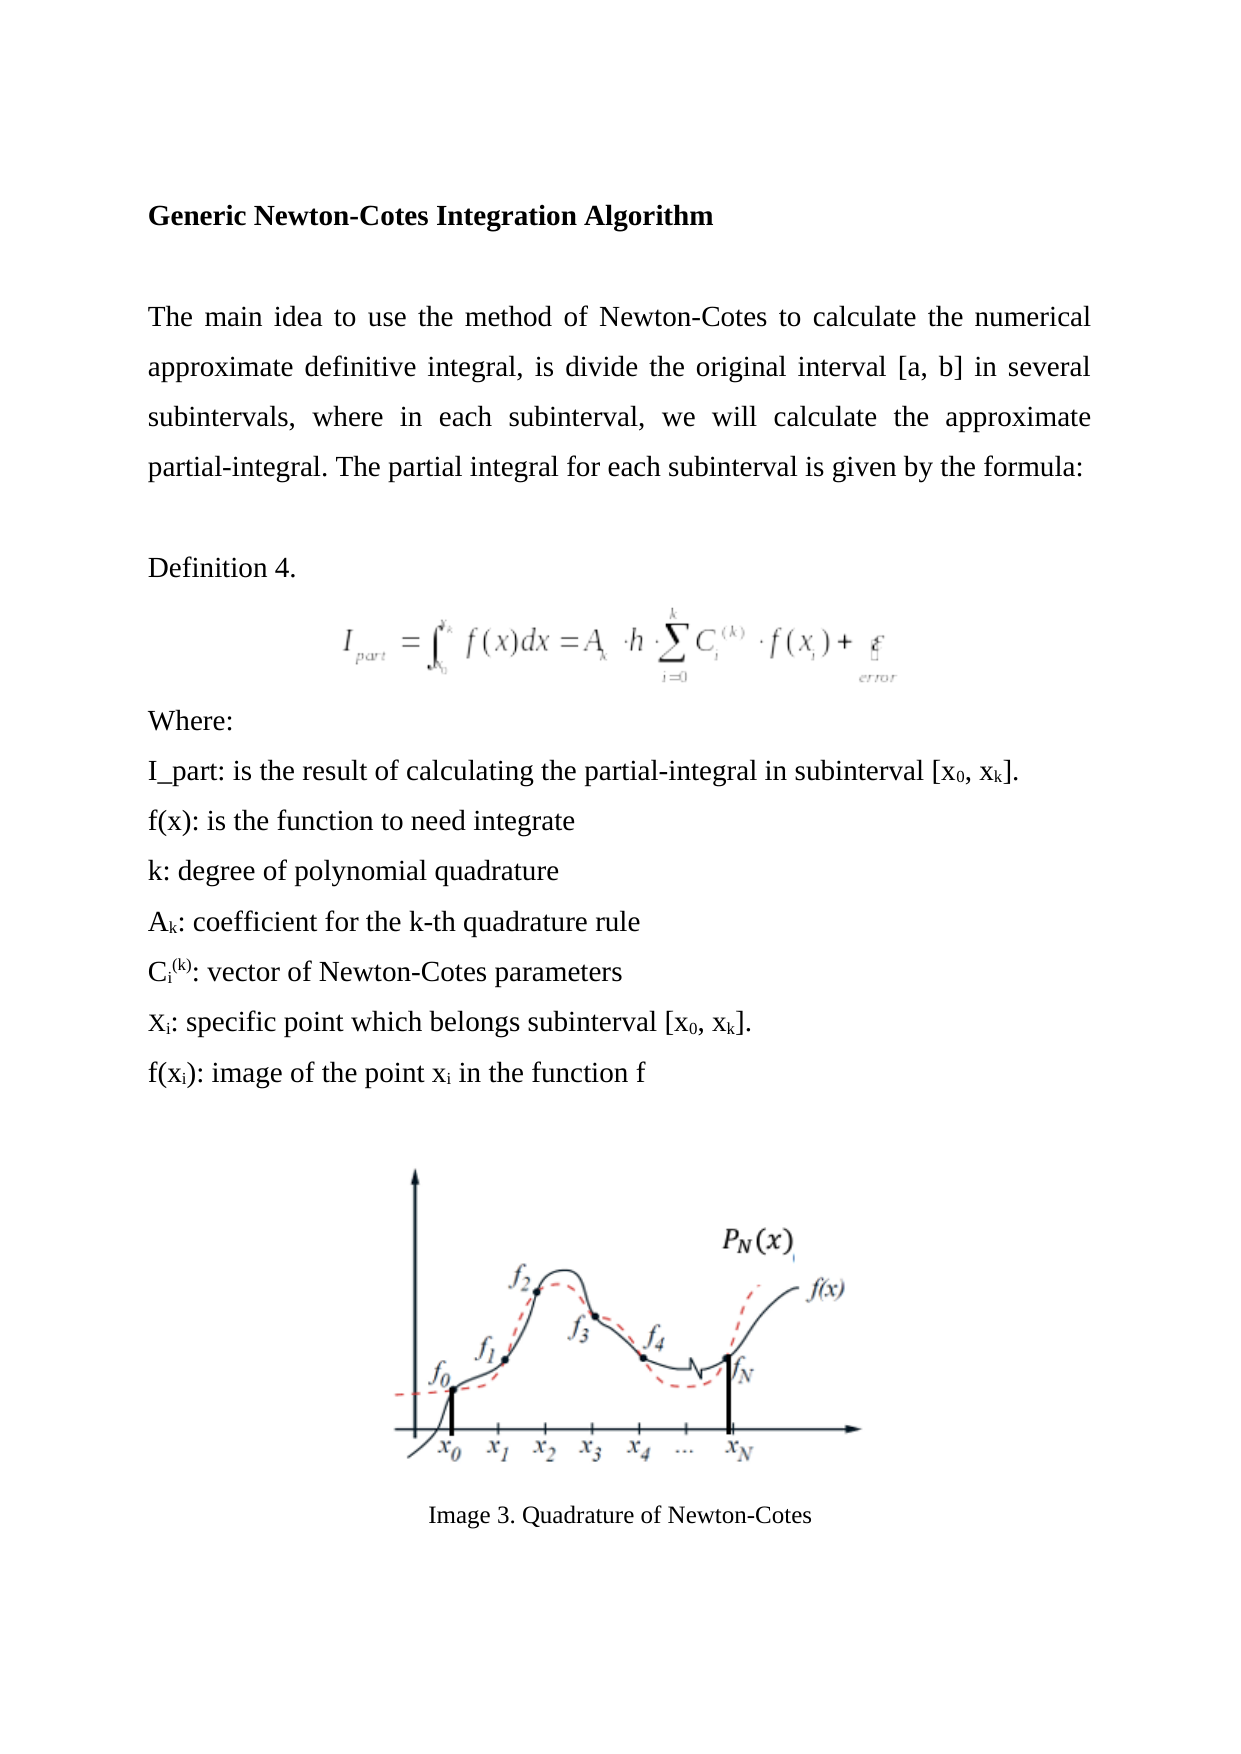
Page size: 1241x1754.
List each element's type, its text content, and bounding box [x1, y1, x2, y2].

text Xi: specific point which belongs subinterval [x0, xk]. [148, 1004, 1092, 1038]
text Generic Newton-Cotes Integration Algorithm [148, 198, 1092, 232]
text Ci(k): vector of Newton-Cotes parameters [148, 954, 1092, 988]
text I_part: is the result of calculating the partial-integral in subinterval [x0, xk]. [148, 753, 1092, 786]
text Ak: coefficient for the k-th quadrature rule [148, 904, 1092, 937]
text Image 3. Quadrature of Newton-Cotes [148, 1500, 1092, 1529]
text The main idea to use the method of Newton-Cotes to calculate the numerical approximate definitive integral, is divide the original interval [a, b] in several subintervals, where in each subinterval, we will calculate the approximate partial-integral. The partial integral for each subinterval is given by the formula: [148, 299, 1092, 483]
picture [368, 1155, 872, 1486]
text f(x): is the function to need integrate [148, 803, 1092, 837]
text f(xi): image of the point xi in the function f [148, 1055, 1092, 1088]
text k: degree of polynomial quadrature [148, 853, 1092, 887]
text Definition 4. [148, 550, 1092, 584]
text Where: [148, 703, 1092, 736]
